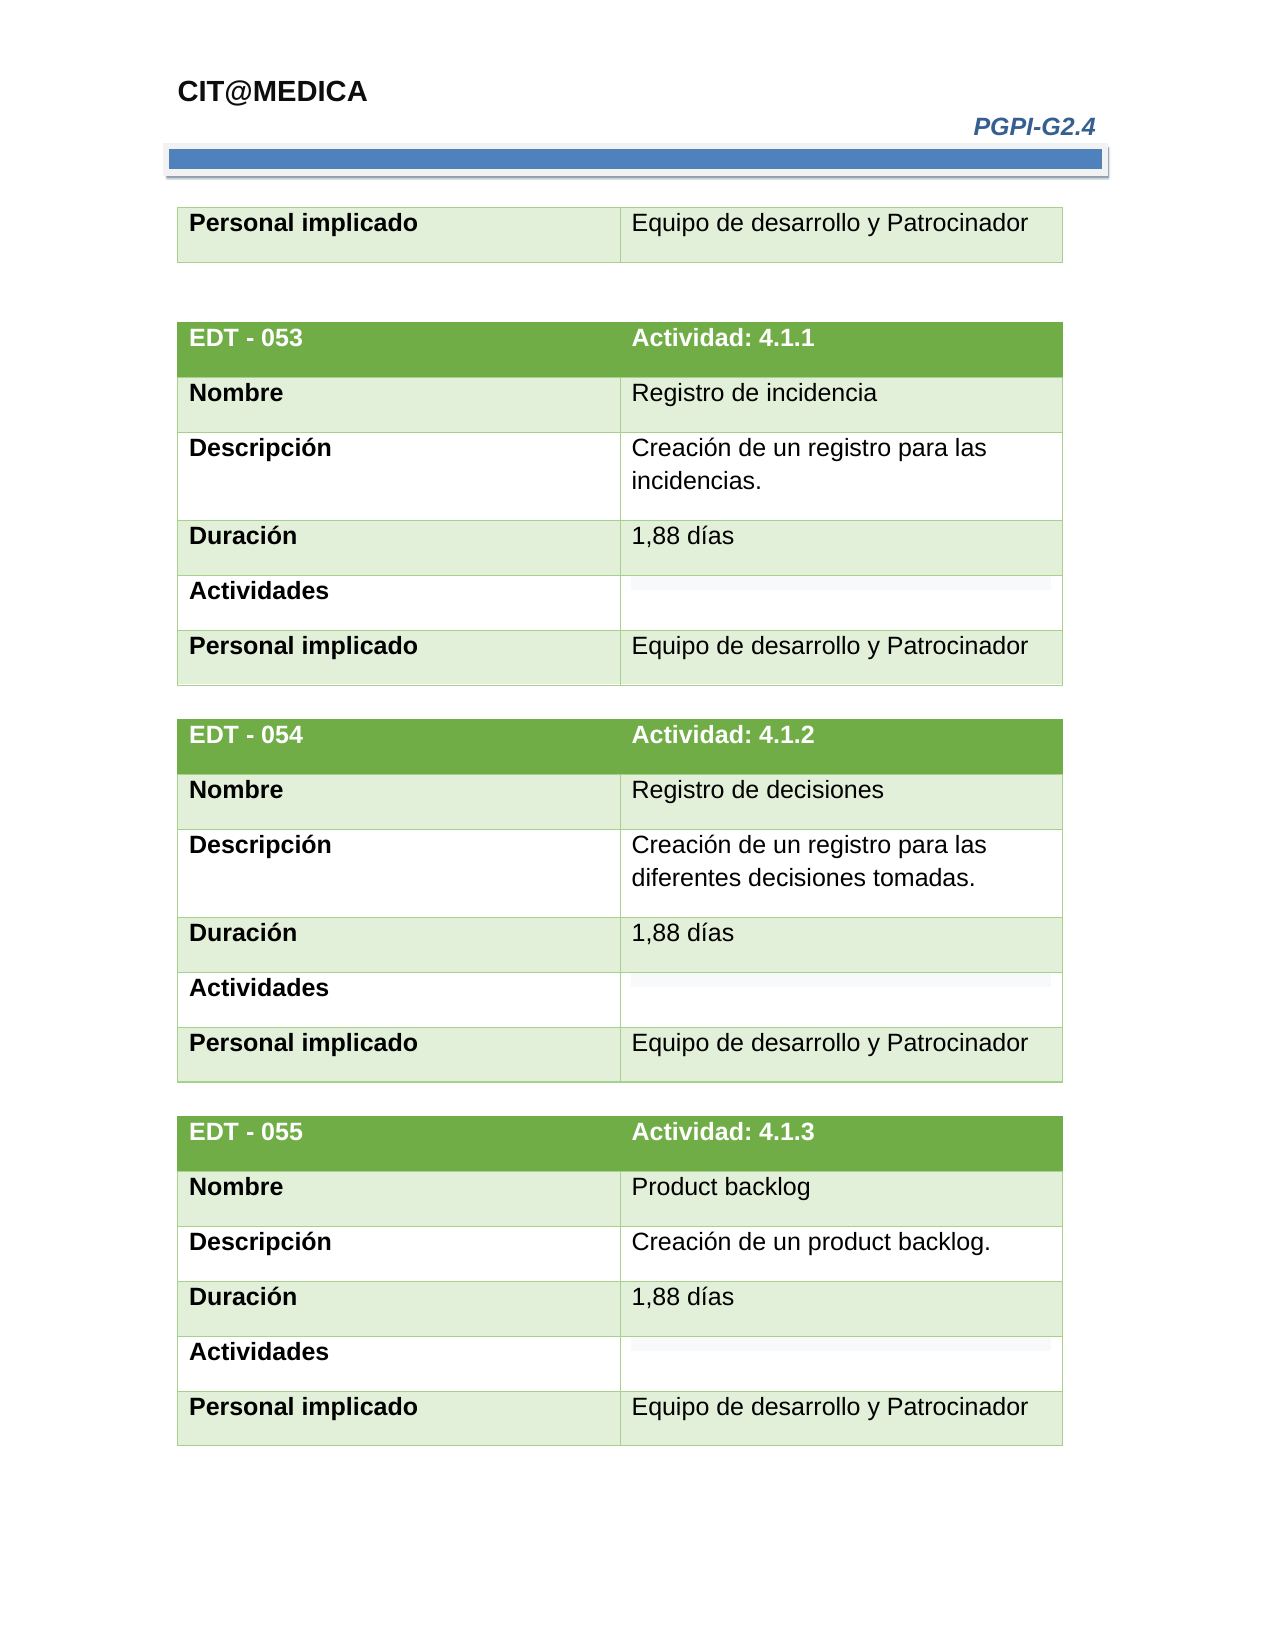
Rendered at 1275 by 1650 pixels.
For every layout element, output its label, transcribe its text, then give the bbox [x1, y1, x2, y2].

table_cell Personal implicado [178, 208, 620, 262]
table_cell Registro de incidencia [621, 378, 1062, 432]
table_cell [621, 1337, 1062, 1391]
table_cell Descripción [178, 1227, 620, 1281]
table_header EDT - 054 [178, 720, 620, 774]
table_cell 1,88 días [621, 1282, 1062, 1336]
table_cell [621, 973, 1062, 1027]
table_cell Equipo de desarrollo y Patrocinador [621, 631, 1062, 684]
table_cell Registro de decisiones [621, 775, 1062, 829]
table_cell Equipo de desarrollo y Patrocinador [621, 1028, 1062, 1081]
table_cell Actividades [178, 1337, 620, 1391]
table_cell Equipo de desarrollo y Patrocinador [621, 1392, 1062, 1445]
table_cell Duración [178, 521, 620, 575]
table_cell Personal implicado [178, 631, 620, 684]
table_cell Nombre [178, 378, 620, 432]
table_header Actividad: 4.1.3 [621, 1117, 1062, 1171]
table_cell Nombre [178, 775, 620, 829]
table_cell 1,88 días [621, 918, 1062, 972]
table_header EDT - 053 [178, 323, 620, 377]
table_cell Product backlog [621, 1172, 1062, 1226]
table_header EDT - 055 [178, 1117, 620, 1171]
table_cell Duración [178, 918, 620, 972]
table_cell Nombre [178, 1172, 620, 1226]
table_cell Creación de un product backlog. [621, 1227, 1062, 1281]
table_cell Personal implicado [178, 1392, 620, 1445]
table_cell Descripción [178, 830, 620, 917]
table_cell [621, 576, 1062, 629]
table_cell Actividades [178, 576, 620, 629]
table_cell Descripción [178, 433, 620, 520]
table_cell Duración [178, 1282, 620, 1336]
table_header Actividad: 4.1.1 [621, 323, 1062, 377]
table_cell Actividades [178, 973, 620, 1027]
table_cell 1,88 días [621, 521, 1062, 575]
table_cell Personal implicado [178, 1028, 620, 1081]
table_header Actividad: 4.1.2 [621, 720, 1062, 774]
table_cell Creación de un registro para las diferentes decisiones tomadas. [621, 830, 1062, 917]
table_cell Creación de un registro para las incidencias. [621, 433, 1062, 520]
table_cell Equipo de desarrollo y Patrocinador [621, 208, 1062, 262]
